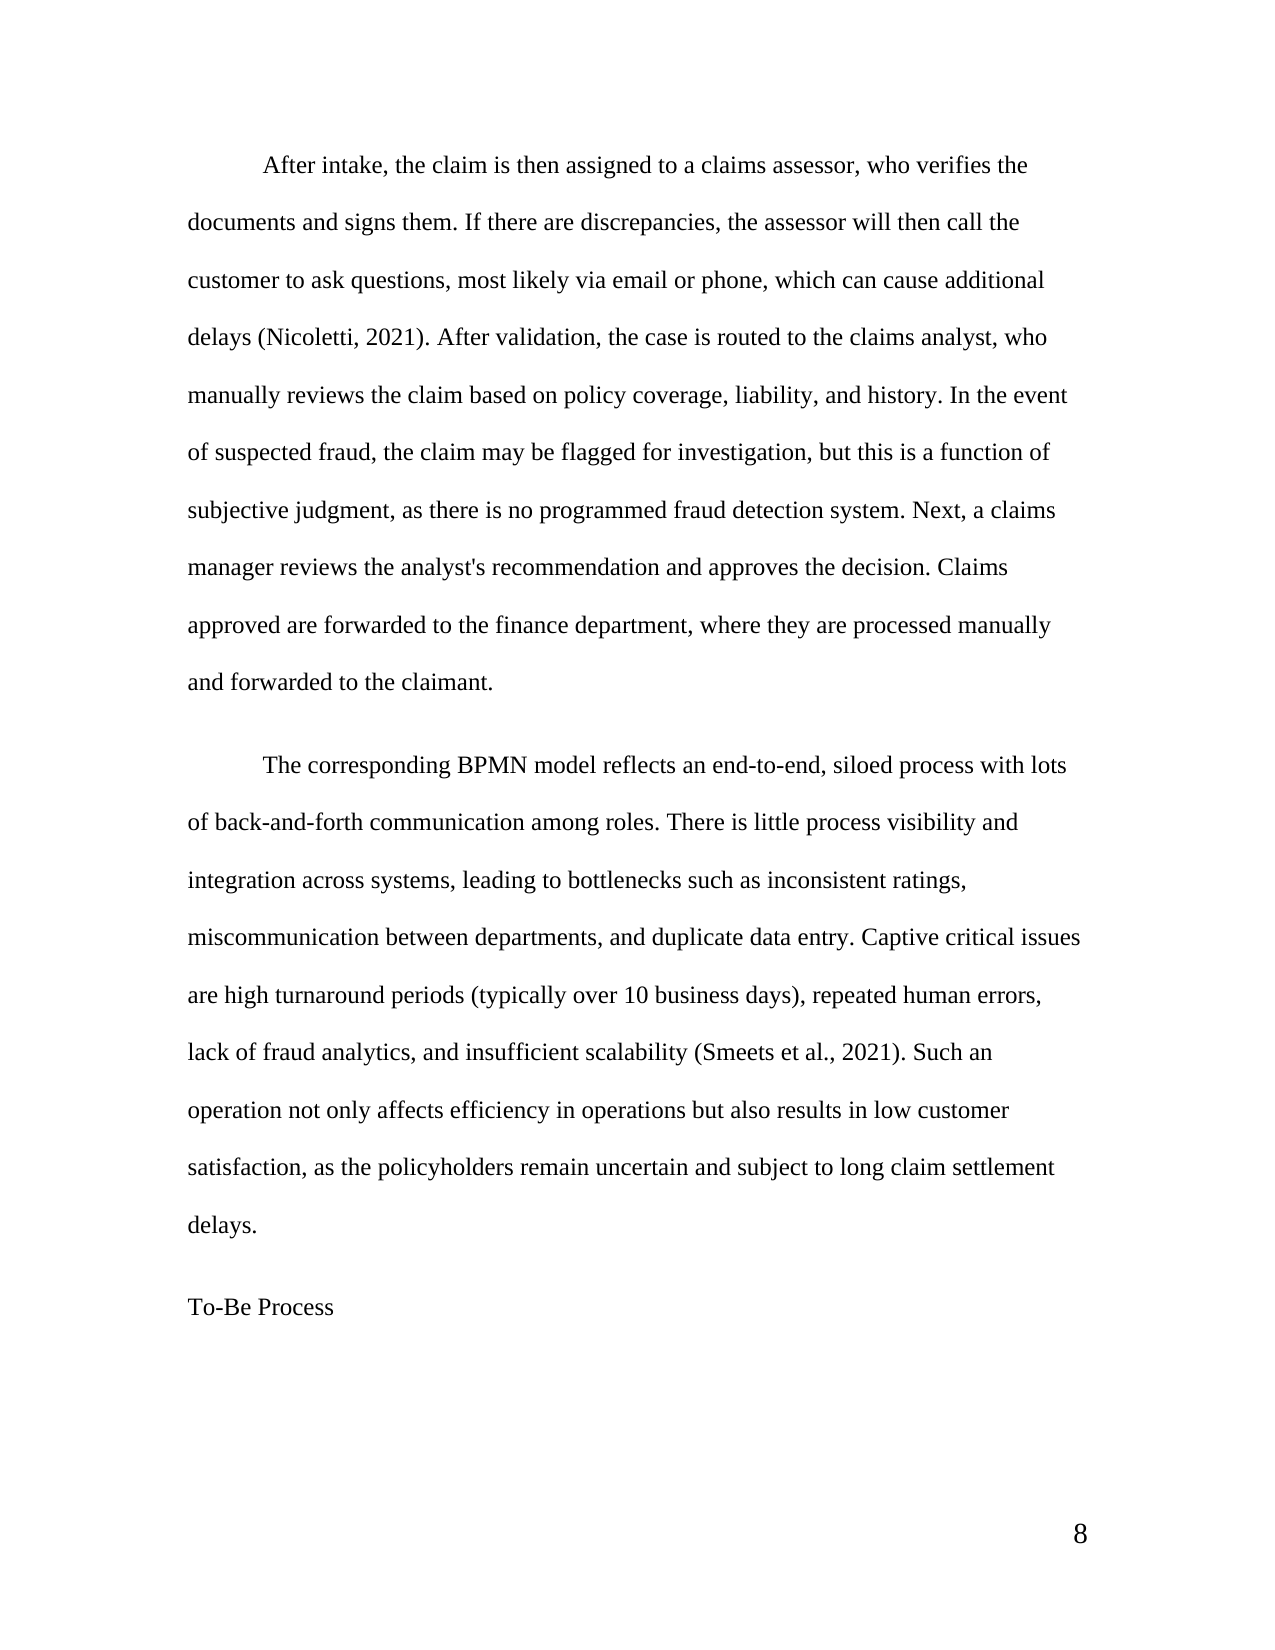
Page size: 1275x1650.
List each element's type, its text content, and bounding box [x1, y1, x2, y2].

text After intake, the claim is then assigned to a claims assessor, who verifies the documents and signs them. If there are discrepancies, the assessor will then call the customer to ask questions, most likely via email or phone, which can cause additional delays (Nicoletti, 2021). After validation, the case is routed to the claims analyst, who manually reviews the claim based on policy coverage, liability, and history. In the event of suspected fraud, the claim may be flagged for investigation, but this is a function of subjective judgment, as there is no programmed fraud detection system. Next, a claims manager reviews the analyst's recommendation and approves the decision. Claims approved are forwarded to the finance department, where they are processed manually and forwarded to the claimant. [187, 150, 1087, 696]
text The corresponding BPMN model reflects an end-to-end, siloed process with lots of back-and-forth communication among roles. There is little process visibility and integration across systems, leading to bottlenecks such as inconsistent ratings, miscommunication between departments, and duplicate data entry. Captive critical issues are high turnaround periods (typically over 10 business days), repeated human errors, lack of fraud analytics, and insufficient scalability (Smeets et al., 2021). Such an operation not only affects efficiency in operations but also results in low customer satisfaction, as the policyholders remain uncertain and subject to long claim settlement delays. [187, 750, 1087, 1239]
text To-Be Process [187, 1292, 1087, 1321]
